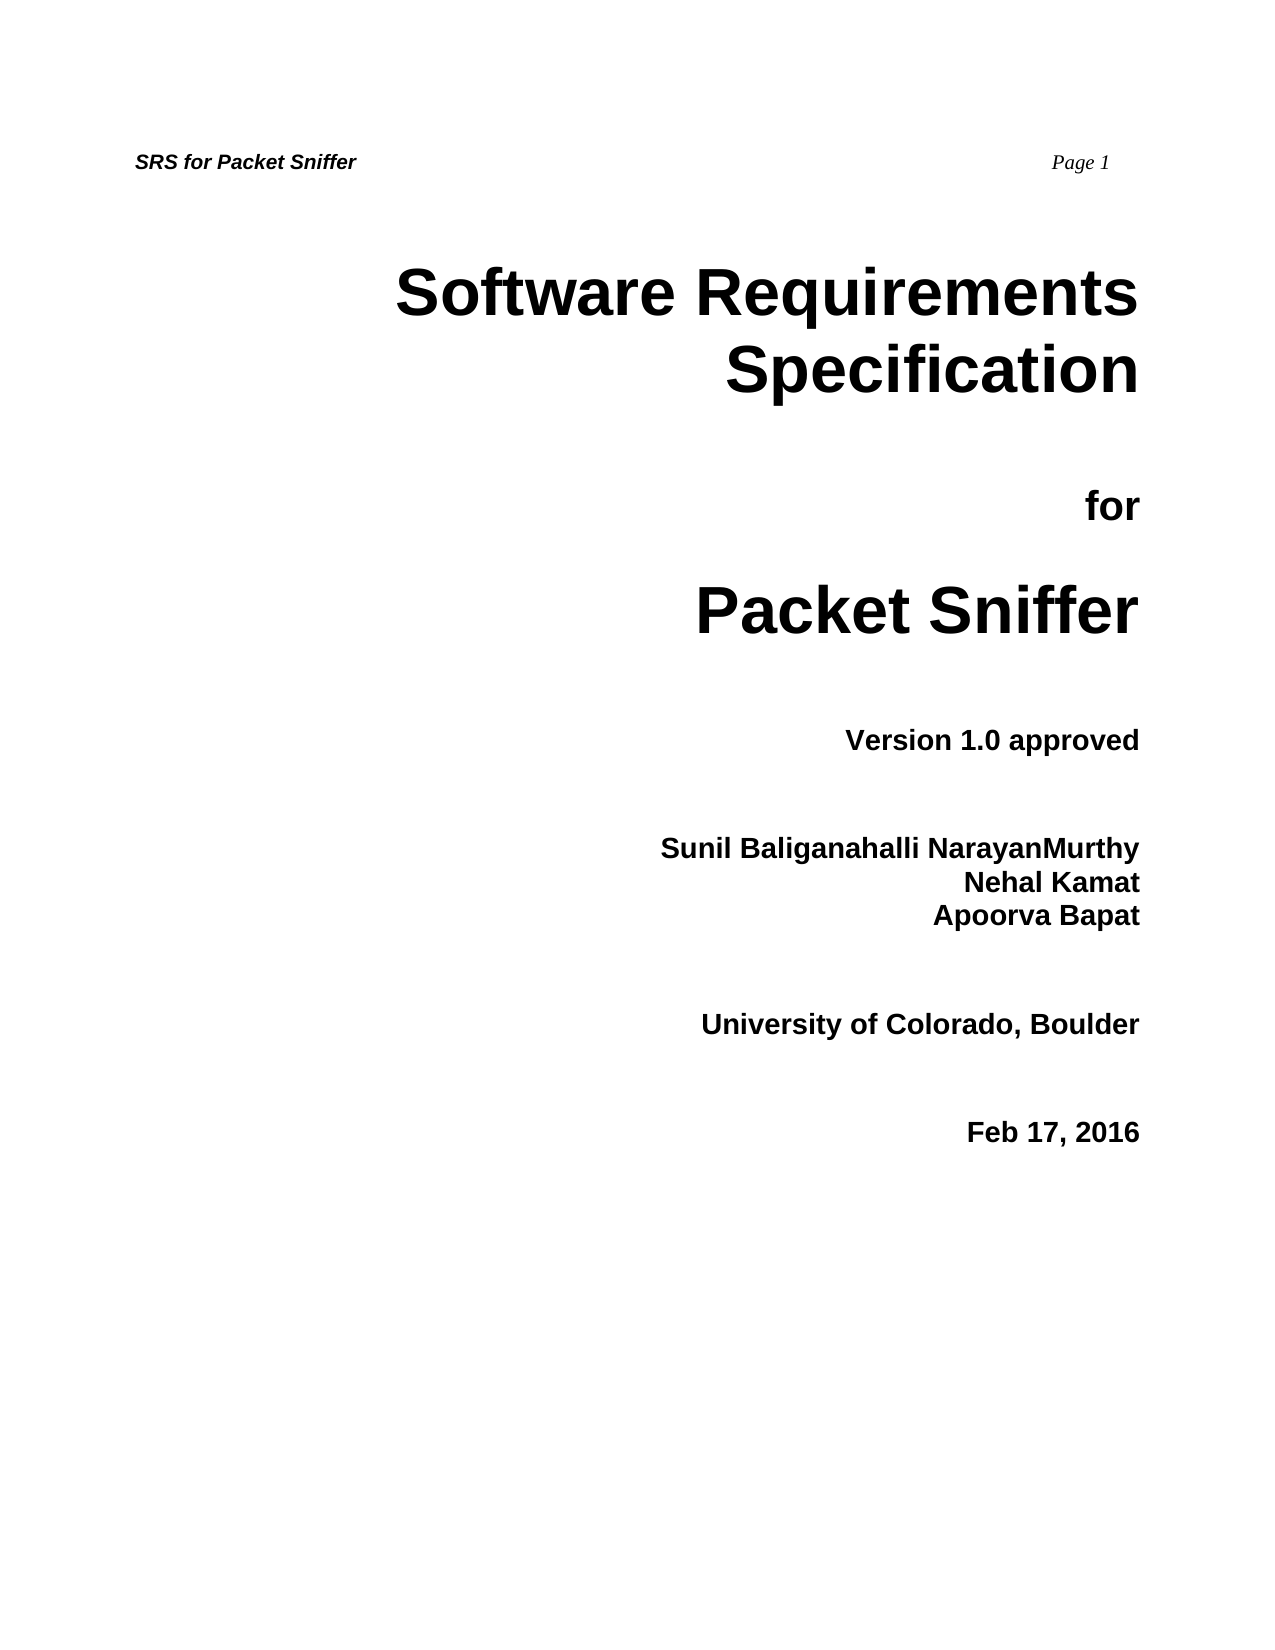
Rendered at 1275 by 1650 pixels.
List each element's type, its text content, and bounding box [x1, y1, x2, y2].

title Packet Sniffer [135, 571, 1140, 647]
text University of Colorado, Boulder [135, 1007, 1140, 1040]
text Feb 17, 2016 [135, 1115, 1140, 1149]
text Version 1.0 approved [135, 722, 1140, 756]
title Software Requirements Specification [135, 253, 1140, 406]
text Apoorva Bapat [135, 898, 1140, 932]
text Nehal Kamat [135, 864, 1140, 898]
text Sunil Baliganahalli NarayanMurthy [135, 831, 1140, 864]
title for [135, 481, 1140, 529]
